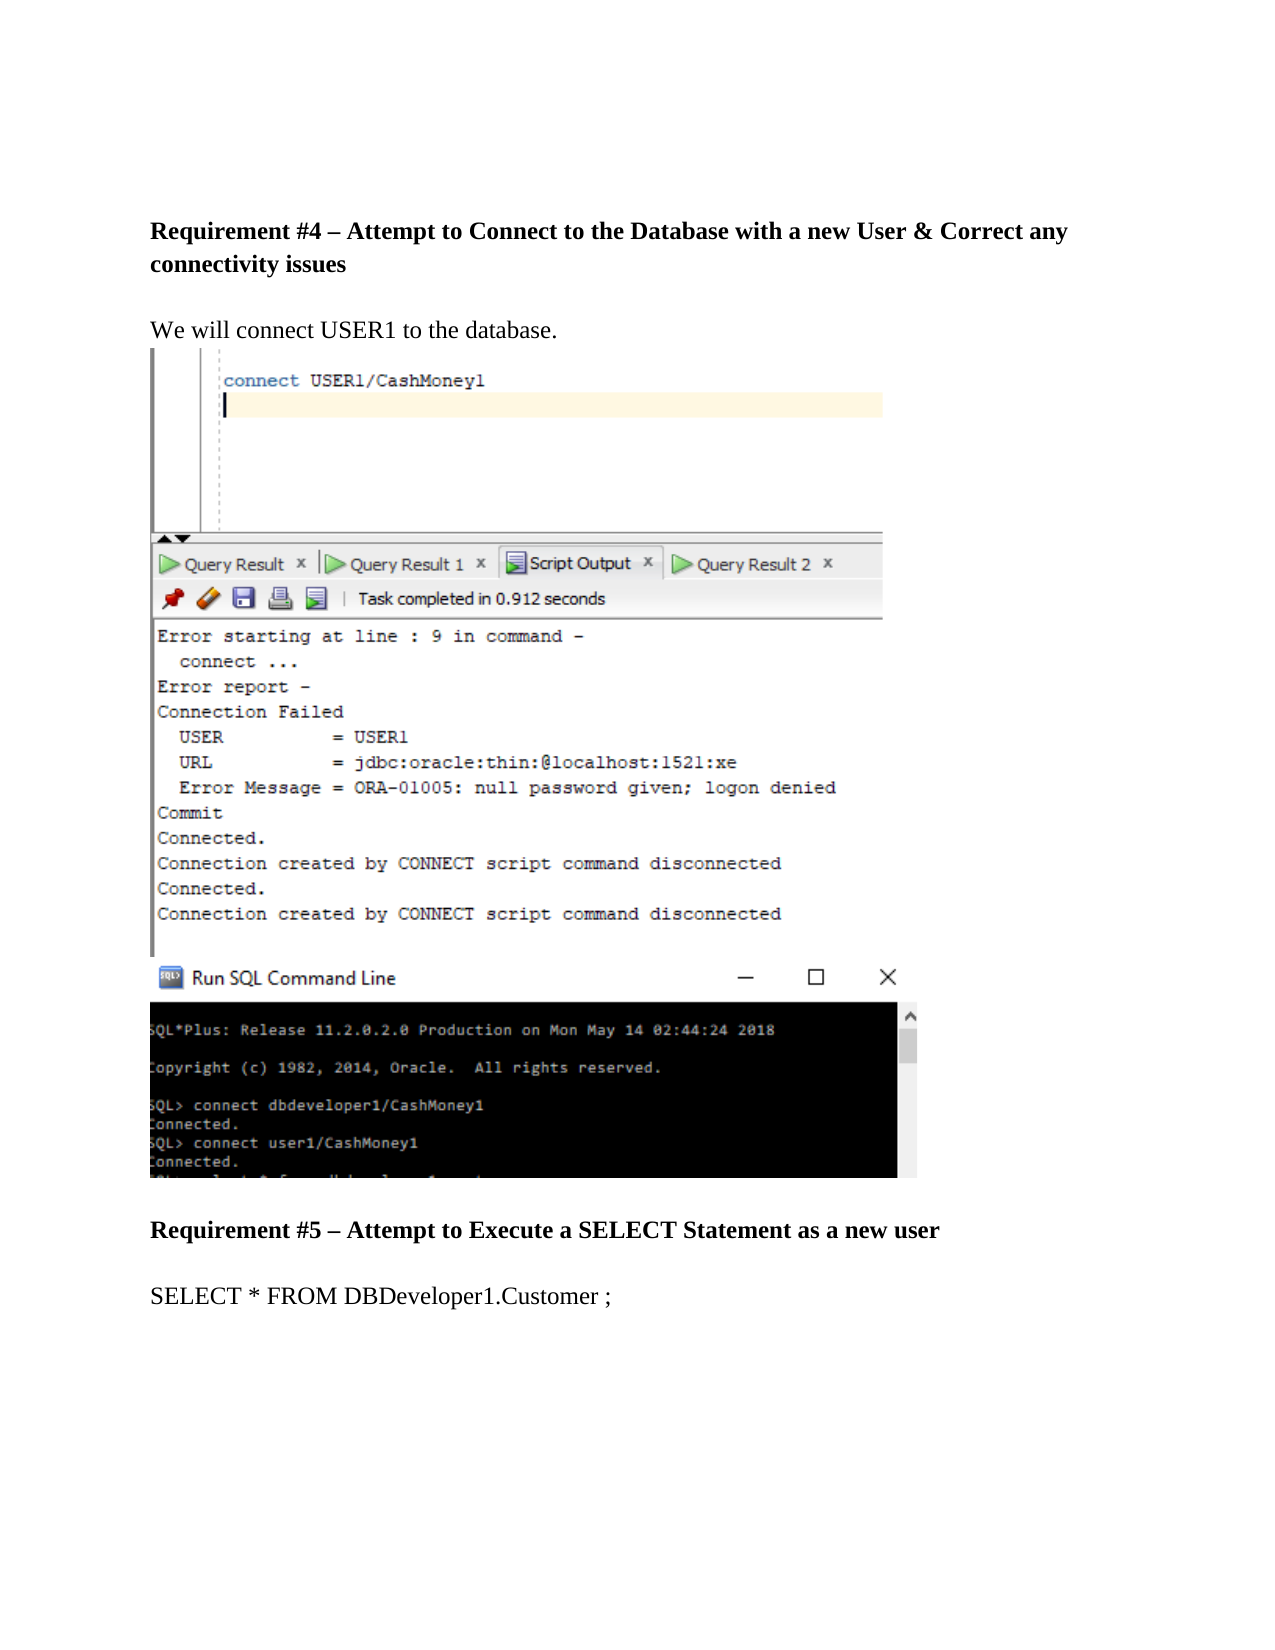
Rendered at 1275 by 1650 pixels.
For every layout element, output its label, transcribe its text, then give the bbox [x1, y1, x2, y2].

text Requirement #4 – Attempt to Connect to the Database with a new User & Correct any connectivity issues [150, 216, 1125, 278]
text Requirement #5 – Attempt to Execute a SELECT Statement as a new user [150, 1215, 1125, 1243]
text SELECT * FROM DBDeveloper1.Customer ; [150, 1281, 1125, 1309]
picture [150, 348, 883, 957]
text We will connect USER1 to the database. [150, 315, 1125, 344]
picture [150, 960, 918, 1178]
